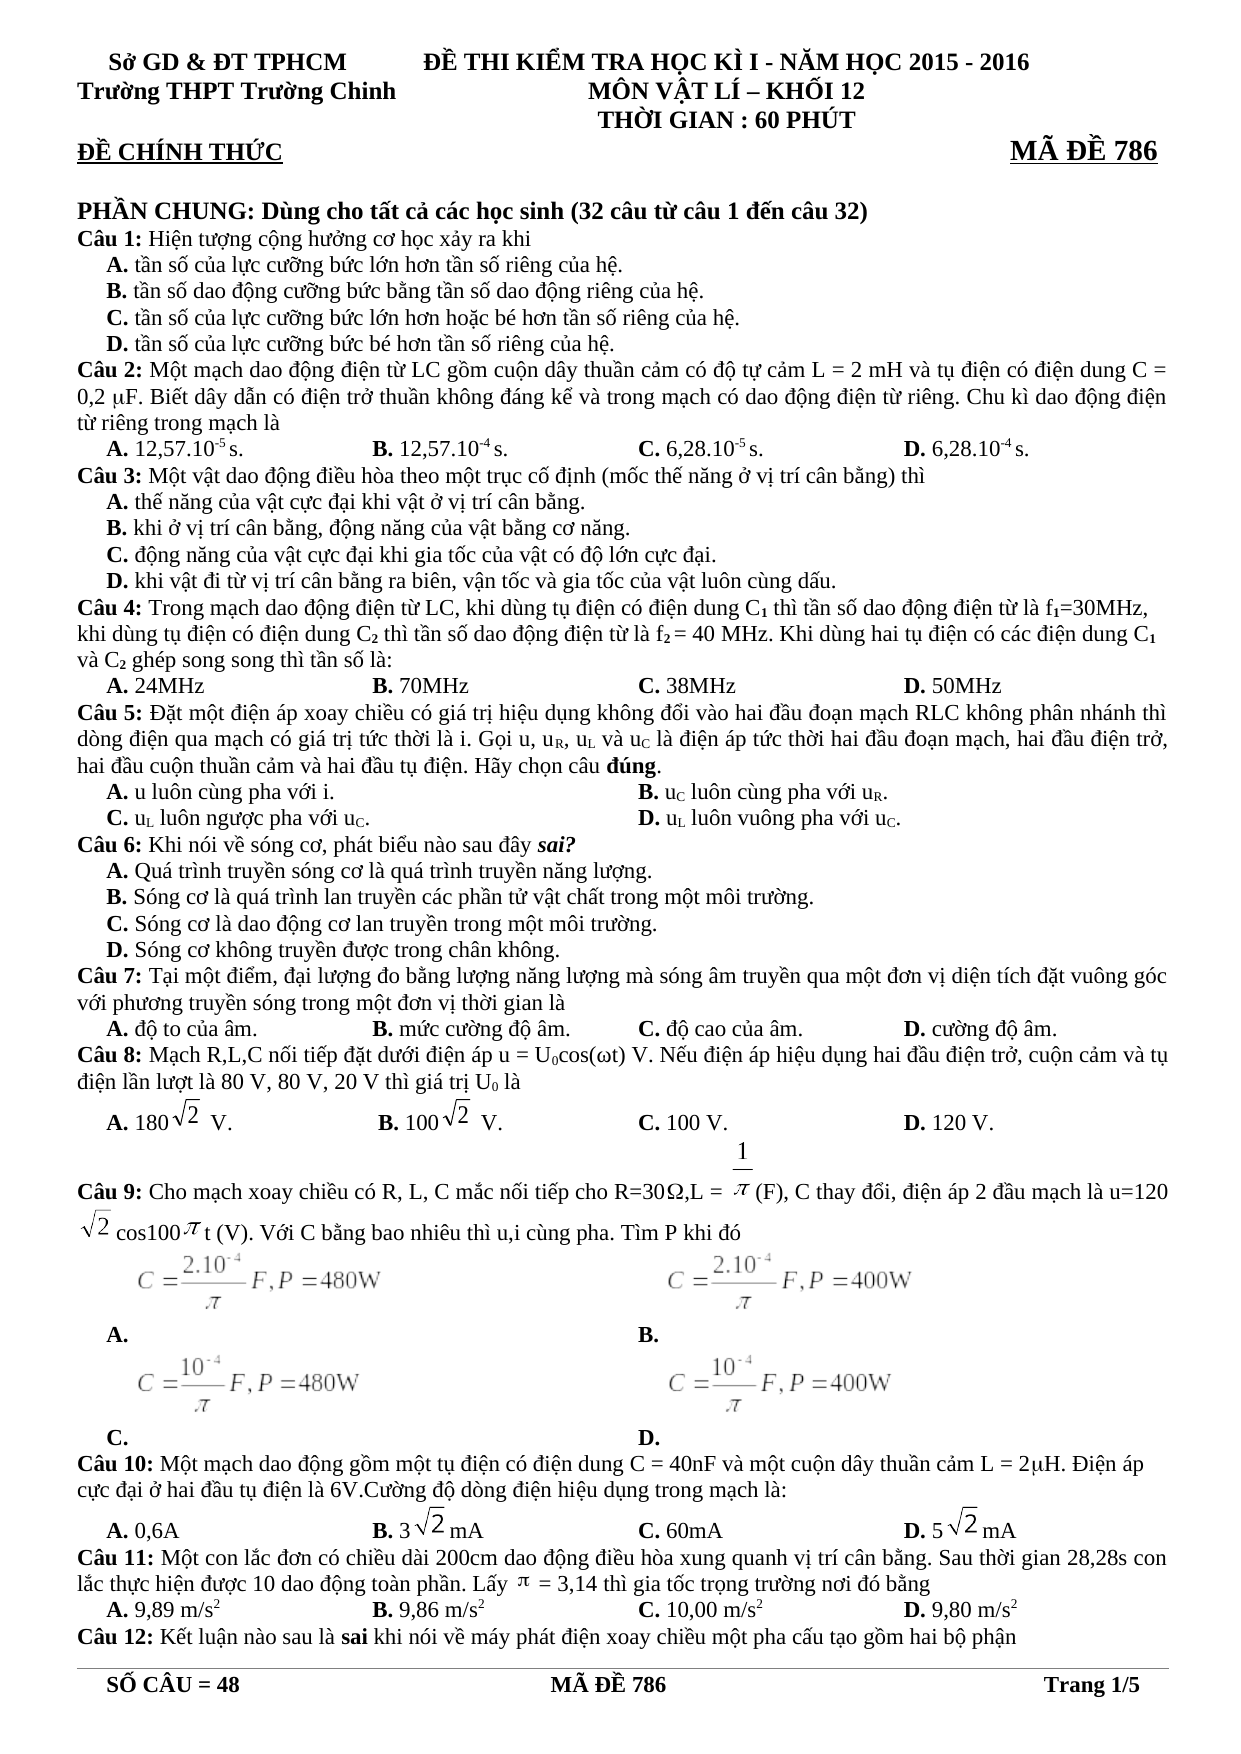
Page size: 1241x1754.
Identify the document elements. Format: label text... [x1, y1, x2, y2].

text A. 12,57.10-5 s. B. 12,57.10-4 s. C. 6,28.10-5 s. D. 6,28.10-4 s. [77, 435, 1169, 462]
text A. Quá trình truyền sóng cơ là quá trình truyền năng lượng. [77, 857, 1169, 883]
text THỜI GIAN : 60 PHÚT [77, 105, 1169, 133]
text Câu 3: Một vật dao động điều hòa theo một trục cố định (mốc thế năng ở vị trí cân bằng) thì [77, 462, 1169, 488]
text Câu 1: Hiện tượng cộng hưởng cơ học xảy ra khi [77, 224, 1169, 251]
text B. Sóng cơ là quá trình lan truyền các phần tử vật chất trong một môi trường. [77, 883, 1169, 910]
text D. khi vật đi từ vị trí cân bằng ra biên, vận tốc và gia tốc của vật luôn cùng dấu. [77, 567, 1169, 593]
text Trường THPT Trường Chinh MÔN VẬT LÍ – KHỐI 12 [77, 76, 1169, 105]
text B. khi ở vị trí cân bằng, động năng của vật bằng cơ năng. [77, 514, 1169, 541]
text Câu 4: Trong mạch dao động điện từ LC, khi dùng tụ điện có điện dung C1 thì tần số dao động điện từ là f1=30MHz, khi dùng tụ điện có điện dung C2 thì tần số dao động điện từ là f2 = 40 MHz. Khi dùng hai tụ điện có các điện dung C1 và C2 ghép song song thì tần số là: [77, 593, 1169, 673]
text ĐỀ CHÍNH THỨC MÃ ĐỀ 786 [77, 133, 1169, 167]
text Câu 12: Kết luận nào sau là sai khi nói về máy phát điện xoay chiều một pha cấu tạo gồm hai bộ phận [77, 1623, 1169, 1649]
text A. u luôn cùng pha với i. B. uC luôn cùng pha với uR. [77, 778, 1169, 804]
text A. 0,6A B. 3mA C. 60mA D. 5mA [77, 1503, 1169, 1544]
text A. B. [77, 1245, 1169, 1348]
text Câu 10: Một mạch dao động gồm một tụ điện có điện dung C = 40nF và một cuộn dây thuần cảm L = 2H. Điện áp cực đại ở hai đầu tụ điện là 6V.Cường độ dòng điện hiệu dụng trong mạch là: [77, 1450, 1169, 1503]
text A. độ to của âm. B. mức cường độ âm. C. độ cao của âm. D. cường độ âm. [77, 1015, 1169, 1042]
text C. Sóng cơ là dao động cơ lan truyền trong một môi trường. [77, 910, 1169, 936]
text Câu 6: Khi nói về sóng cơ, phát biểu nào sau đây sai? [77, 831, 1169, 857]
text Câu 2: Một mạch dao động điện từ LC gồm cuộn dây thuần cảm có độ tự cảm L = 2 mH và tụ điện có điện dung C = 0,2 F. Biết dây dẫn có điện trở thuần không đáng kể và trong mạch có dao động điện từ riêng. Chu kì dao động điện từ riêng trong mạch là [77, 356, 1169, 435]
text D. Sóng cơ không truyền được trong chân không. [77, 936, 1169, 962]
text Câu 11: Một con lắc đơn có chiều dài 200cm dao động điều hòa xung quanh vị trí cân bằng. Sau thời gian 28,28s con lắc thực hiện được 10 dao động toàn phần. Lấy = 3,14 thì gia tốc trọng trường nơi đó bằng [77, 1544, 1169, 1596]
text C. tần số của lực cưỡng bức lớn hơn hoặc bé hơn tần số riêng của hệ. [77, 304, 1169, 330]
text Sở GD & ĐT TPHCM ĐỀ THI KIỂM TRA HỌC KÌ I - NĂM HỌC 2015 - 2016 [77, 47, 1169, 76]
text PHẦN CHUNG: Dùng cho tất cả các học sinh (32 câu từ câu 1 đến câu 32) [77, 196, 1169, 224]
text A. 180 V. B. 100 V. C. 100 V. D. 120 V. [77, 1094, 1169, 1135]
text B. tần số dao động cưỡng bức bằng tần số dao động riêng của hệ. [77, 277, 1169, 304]
text Câu 7: Tại một điểm, đại lượng đo bằng lượng năng lượng mà sóng âm truyền qua một đơn vị diện tích đặt vuông góc với phương truyền sóng trong một đơn vị thời gian là [77, 962, 1169, 1015]
text C. uL luôn ngược pha với uC. D. uL luôn vuông pha với uC. [77, 804, 1169, 831]
text Câu 8: Mạch R,L,C nối tiếp đặt dưới điện áp u = U0cos(ωt) V. Nếu điện áp hiệu dụng hai đầu điện trở, cuộn cảm và tụ điện lần lượt là 80 V, 80 V, 20 V thì giá trị U0 là [77, 1042, 1169, 1094]
text C. động năng của vật cực đại khi gia tốc của vật có độ lớn cực đại. [77, 541, 1169, 567]
text Câu 5: Đặt một điện áp xoay chiều có giá trị hiệu dụng không đổi vào hai đầu đoạn mạch RLC không phân nhánh thì dòng điện qua mạch có giá trị tức thời là i. Gọi u, uR, uL và uC là điện áp tức thời hai đầu đoạn mạch, hai đầu điện trở, hai đầu cuộn thuần cảm và hai đầu tụ điện. Hãy chọn câu đúng. [77, 699, 1169, 778]
text A. 24MHz B. 70MHz C. 38MHz D. 50MHz [77, 673, 1169, 699]
text C. D. [77, 1348, 1169, 1450]
text A. thế năng của vật cực đại khi vật ở vị trí cân bằng. [77, 488, 1169, 514]
text A. tần số của lực cưỡng bức lớn hơn tần số riêng của hệ. [77, 251, 1169, 277]
text D. tần số của lực cưỡng bức bé hơn tần số riêng của hệ. [77, 330, 1169, 356]
text Câu 9: Cho mạch xoay chiều có R, L, C mắc nối tiếp cho R=30,L = (F), C thay đổi, điện áp 2 đầu mạch là u=120cos100t (V). Với C bằng bao nhiêu thì u,i cùng pha. Tìm P khi đó [77, 1135, 1169, 1245]
text A. 9,89 m/s2 B. 9,86 m/s2 C. 10,00 m/s2 D. 9,80 m/s2 [77, 1596, 1169, 1623]
